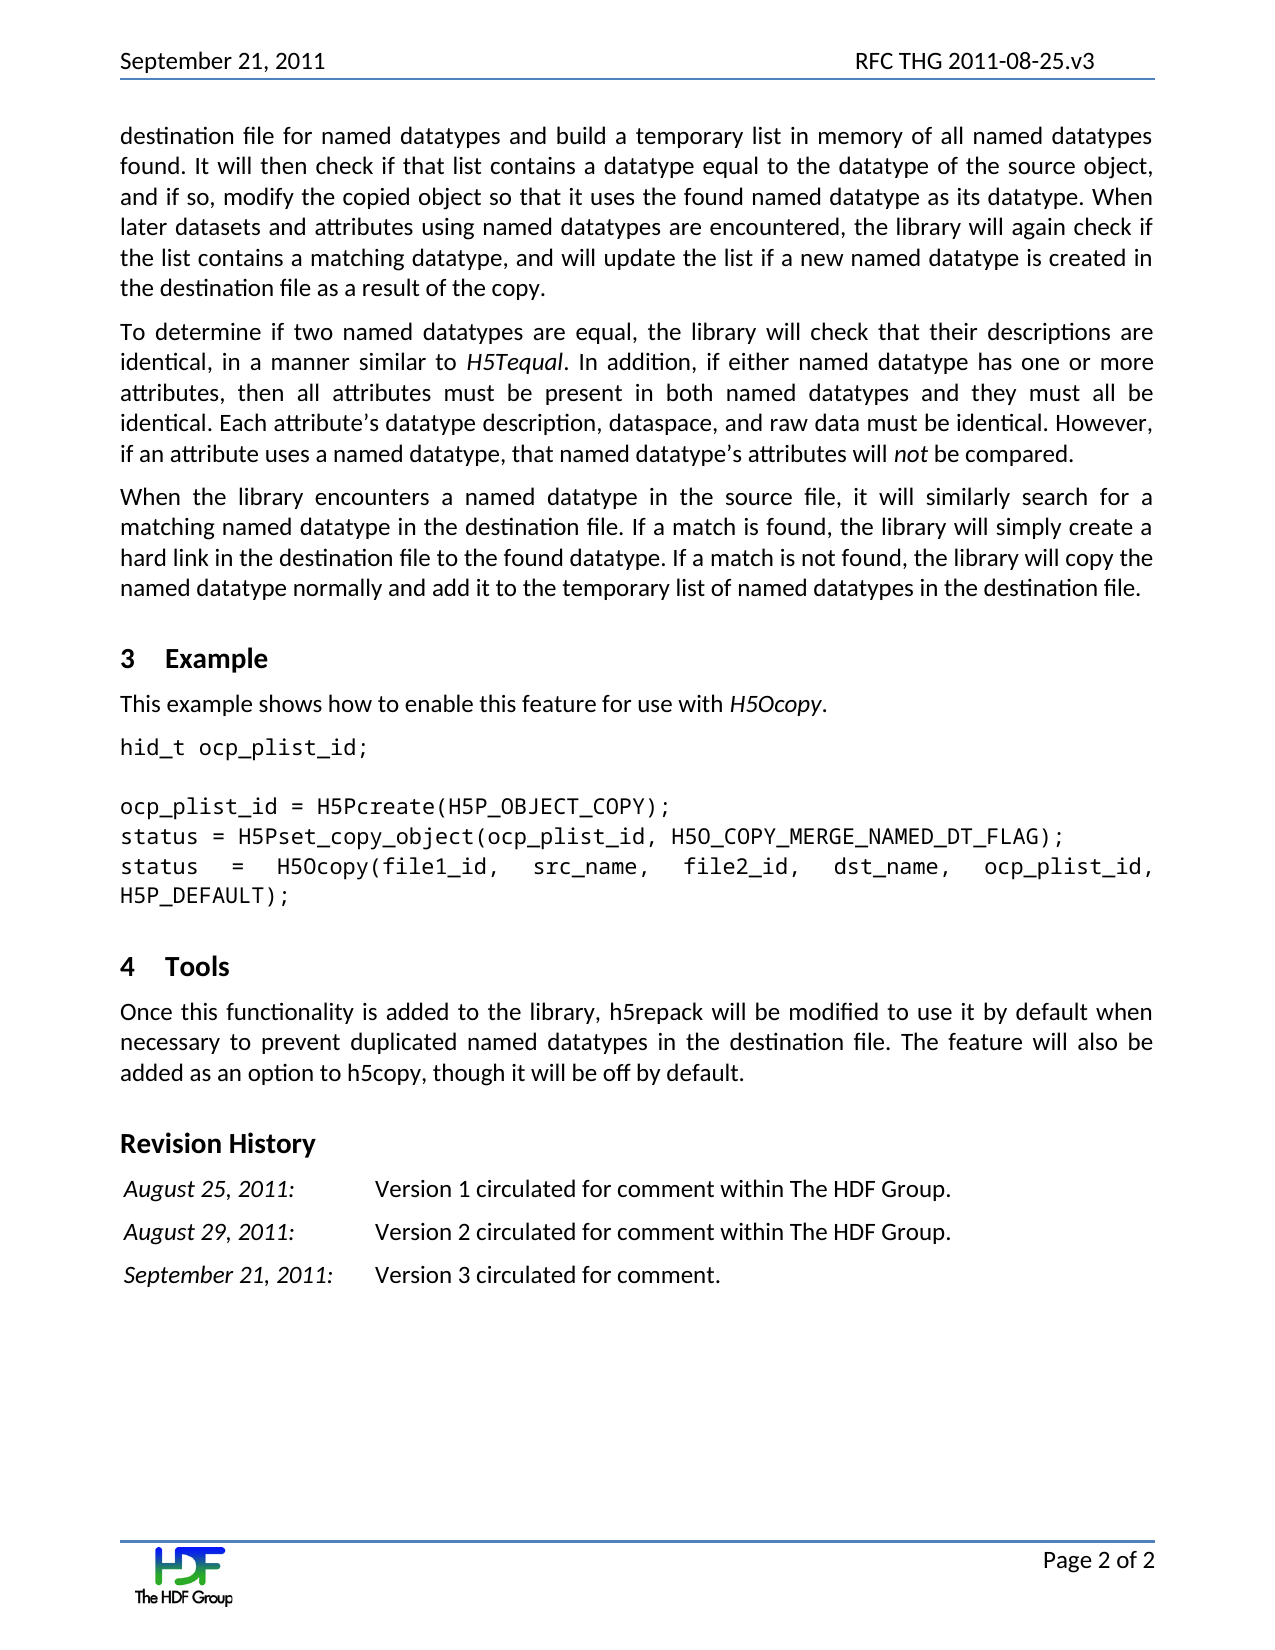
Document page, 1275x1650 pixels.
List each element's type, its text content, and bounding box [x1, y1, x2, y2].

text When the library encounters a named datatype in the source file, it will similarly search for a matching named datatype in the destination file. If a match is found, the library will simply create a hard link in the destination file to the found datatype. If a match is not found, the library will copy the named datatype normally and add it to the temporary list of named datatypes in the destination file. [120, 481, 1155, 603]
text ocp_plist_id = H5Pcreate(H5P_OBJECT_COPY); [120, 791, 1155, 821]
subtitle Tools [120, 948, 1155, 983]
subtitle Revision History [120, 1125, 1155, 1161]
table_header August 25, 2011: August 29, 2011: September 21, 2011: [113, 1173, 364, 1345]
subtitle Example [120, 640, 1155, 676]
picture [135, 1547, 233, 1607]
text status = H5Ocopy(file1_id, src_name, file2_id, dst_name, ocp_plist_id, H5P_DEFAULT); [120, 851, 1155, 910]
text To determine if two named datatypes are equal, the library will check that their descriptions are identical, in a manner similar to H5Tequal. In addition, if either named datatype has one or more attributes, then all attributes must be present in both named datatypes and they must all be identical. Each attribute’s datatype description, dataspace, and raw data must be identical. However, if an attribute uses a named datatype, that named datatype’s attributes will not be compared. [120, 316, 1155, 468]
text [120, 120, 1155, 303]
text This example shows how to enable this feature for use with H5Ocopy. [120, 688, 1155, 719]
text hid_t ocp_plist_id; [120, 731, 1155, 761]
text Once this functionality is added to the library, h5repack will be modified to use it by default when necessary to prevent duplicated named datatypes in the destination file. The feature will also be added as an option to h5copy, though it will be off by default. [120, 996, 1155, 1087]
text status = H5Pset_copy_object(ocp_plist_id, H5O_COPY_MERGE_NAMED_DT_FLAG); [120, 821, 1155, 851]
table_header Version 1 circulated for comment within The HDF Group. Version 2 circulated for comment within The HDF Group. Version 3 circulated for comment. [364, 1173, 1162, 1345]
